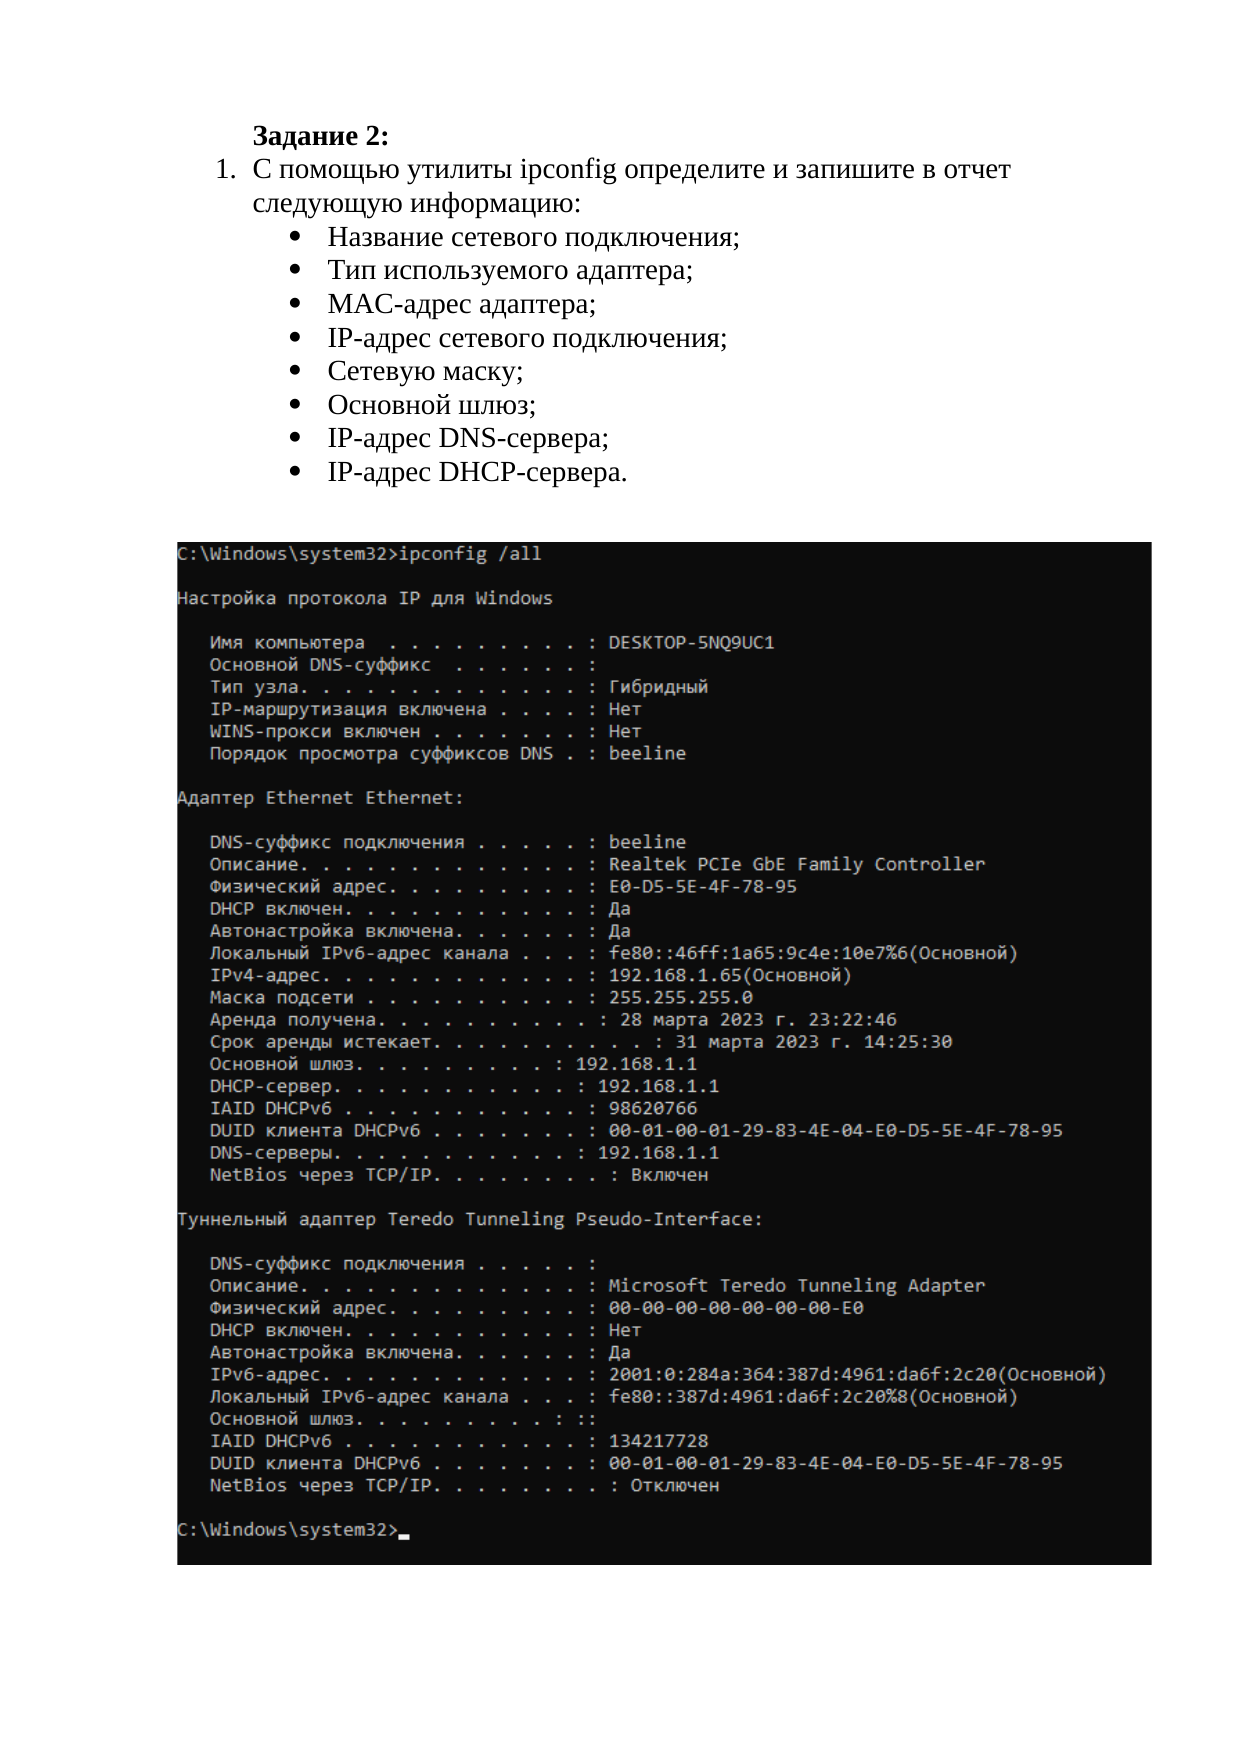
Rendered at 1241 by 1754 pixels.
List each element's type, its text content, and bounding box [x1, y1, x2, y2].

list Название сетевого подключения; [290, 219, 1152, 252]
list IP-адрес DHCP-сервера. [290, 454, 1152, 488]
list Основной шлюз; [290, 387, 1152, 421]
list Тип используемого адаптера; [290, 252, 1152, 286]
list MAC-адрес адаптера; [290, 286, 1152, 320]
list С помощью утилиты ipconfig определите и запишите в отчет следующую информацию: [215, 152, 1152, 219]
list Задание 2: [252, 118, 1152, 152]
list IP-адрес сетевого подключения; [290, 320, 1152, 353]
list IP-адрес DNS-сервера; [290, 421, 1152, 454]
picture [177, 542, 1152, 1565]
list Сетевую маску; [290, 353, 1152, 387]
